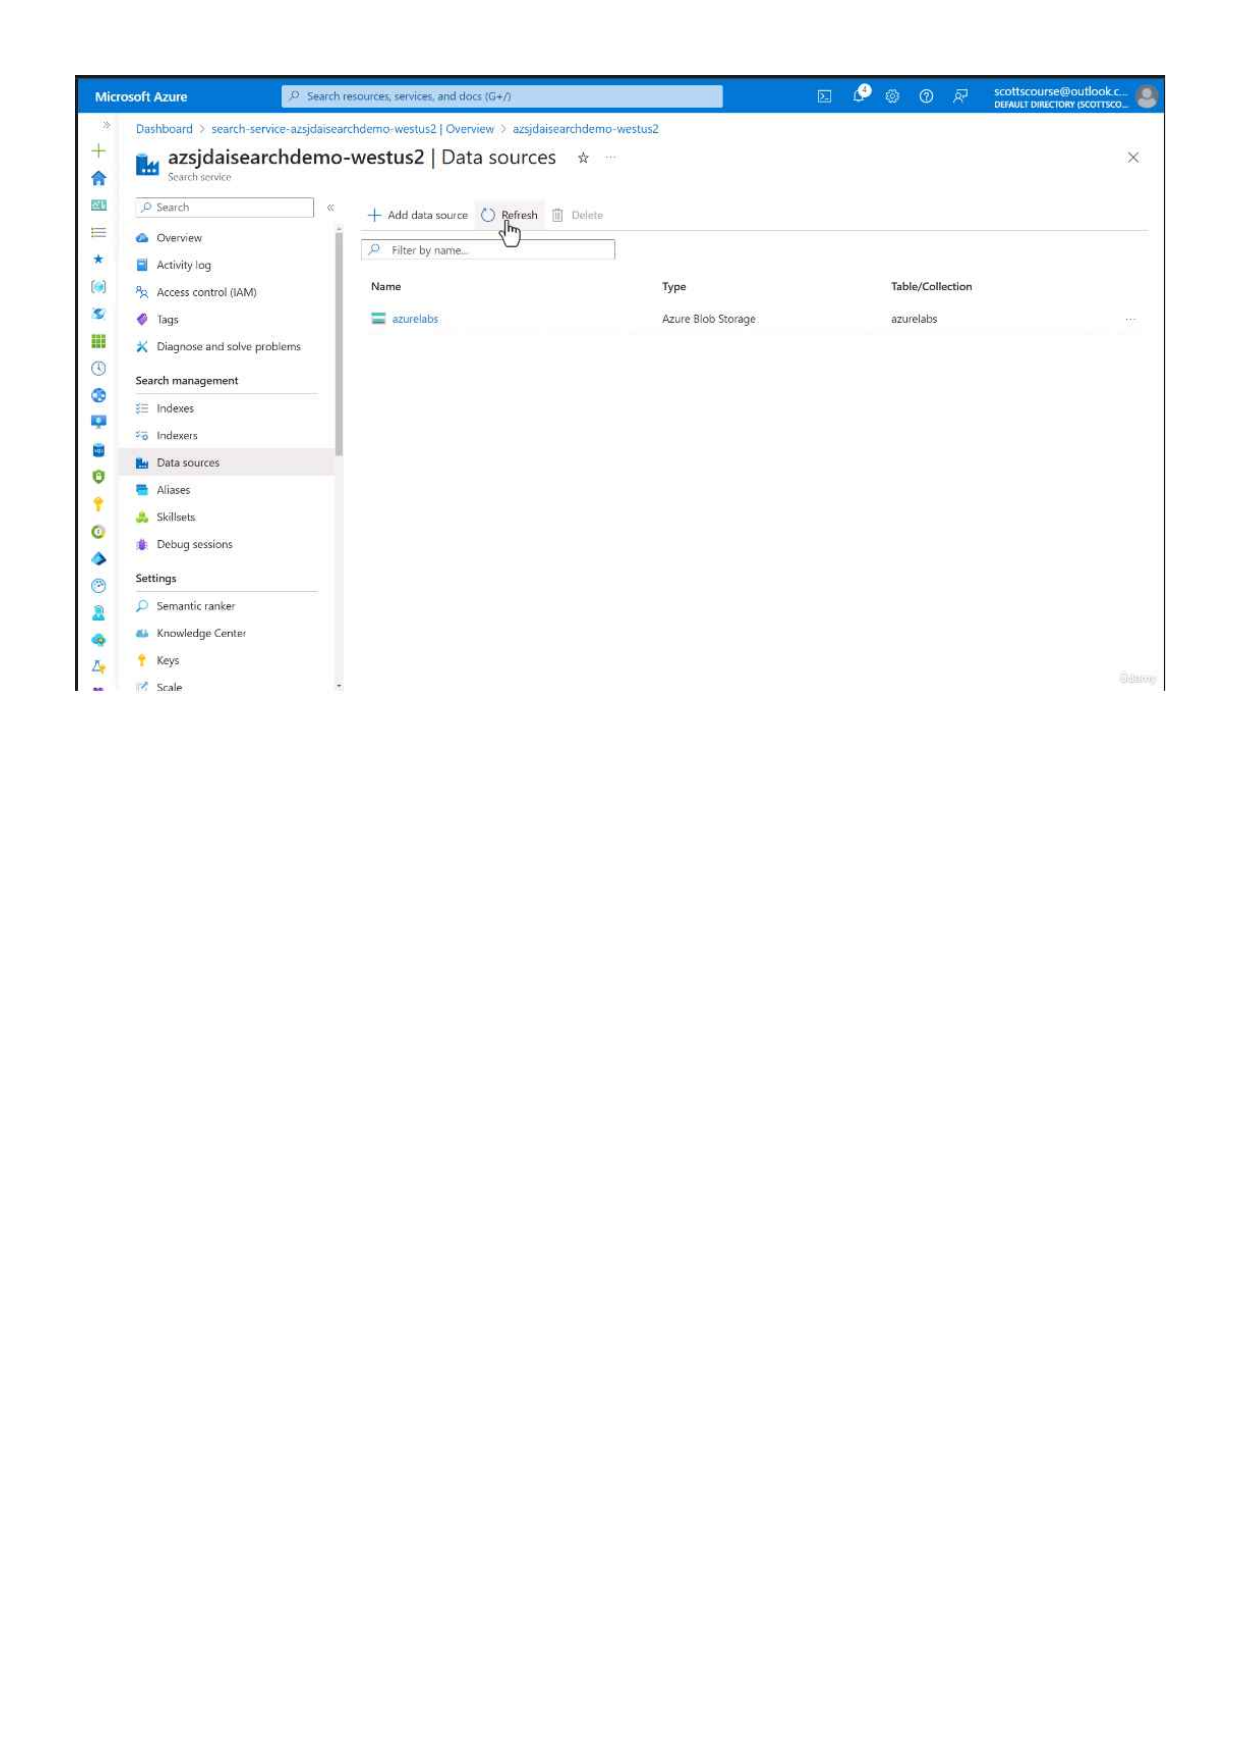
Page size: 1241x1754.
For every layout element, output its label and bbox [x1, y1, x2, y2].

picture [75, 75, 1166, 698]
